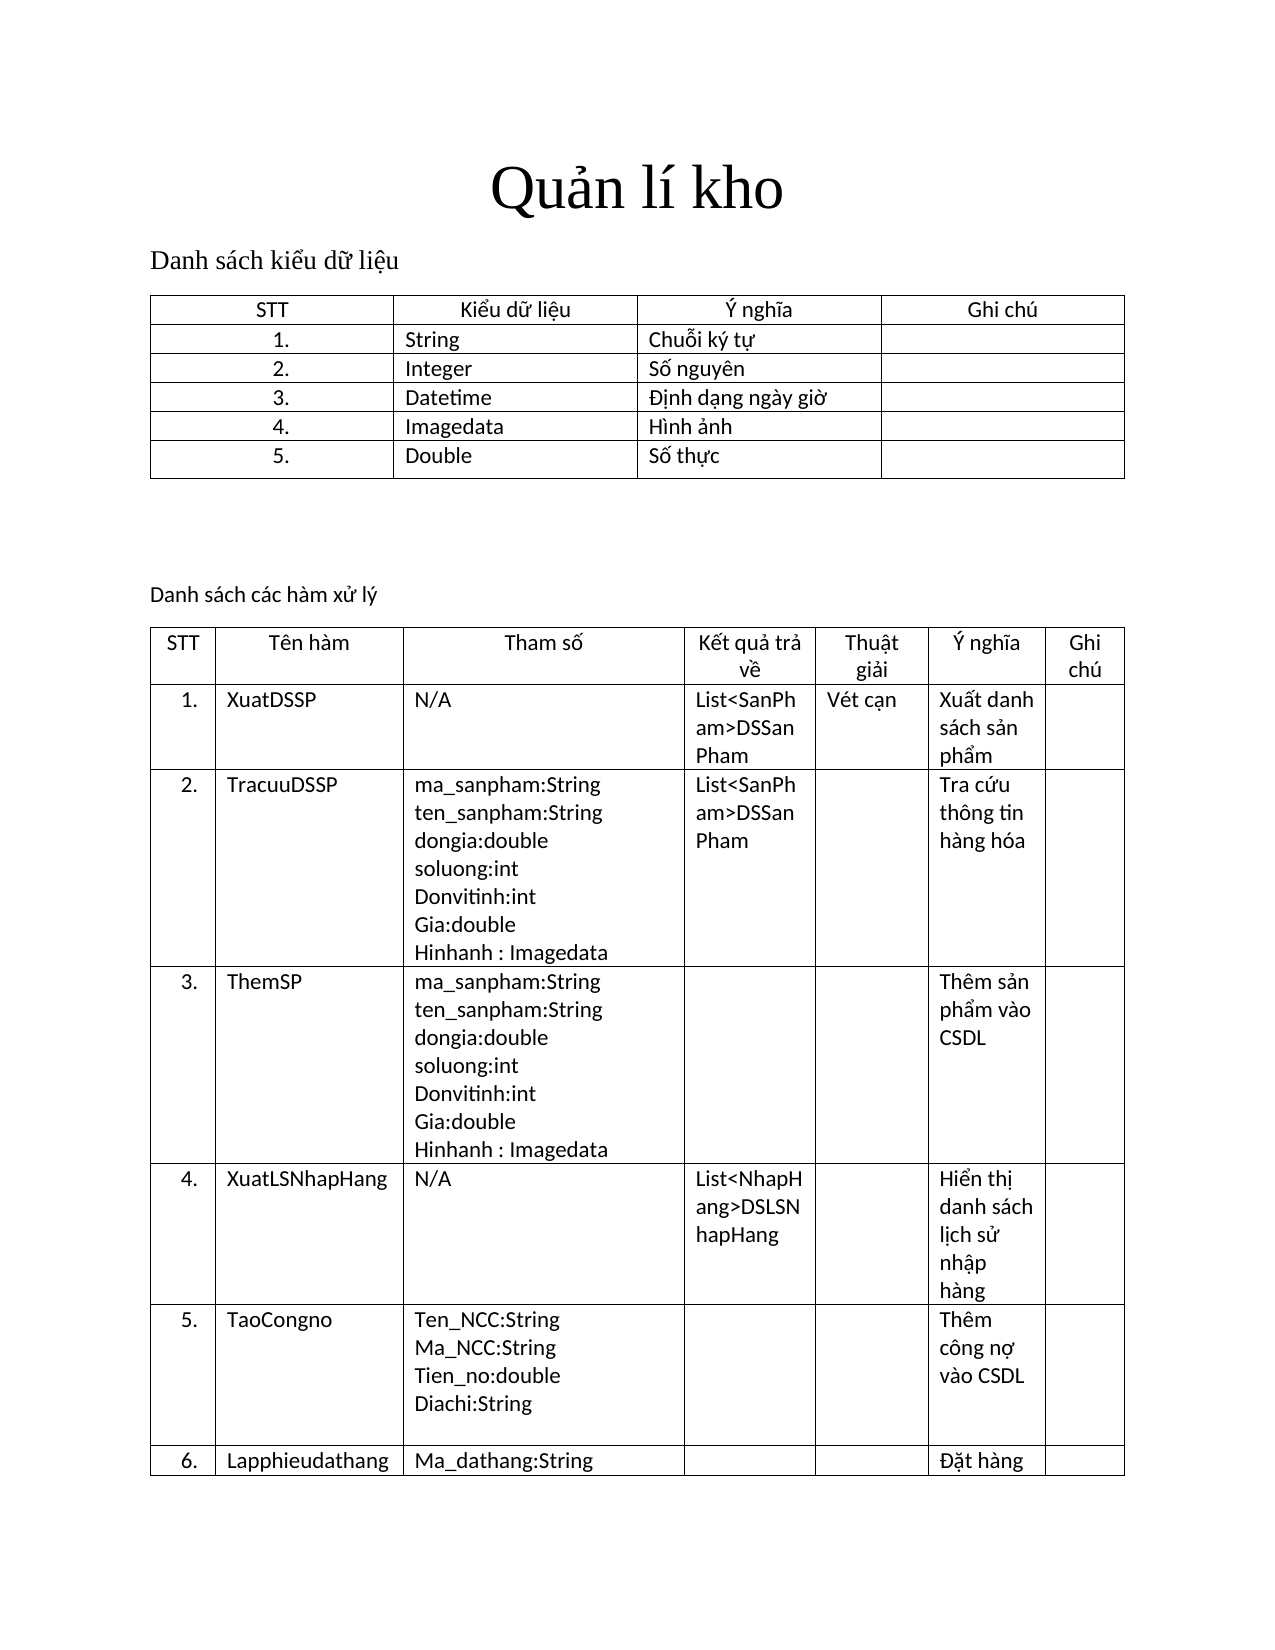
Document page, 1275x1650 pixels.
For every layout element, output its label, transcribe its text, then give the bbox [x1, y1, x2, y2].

table_cell ma_sanpham:String ten_sanpham:String dongia:double soluong:int Donvitinh:int Gia:double Hinhanh : Imagedata [404, 967, 684, 1163]
table_cell N/A [404, 685, 684, 769]
table_header Tên hàm [216, 628, 403, 684]
table_cell [151, 1164, 215, 1304]
table_header Ý nghĩa [638, 296, 881, 324]
table_cell Tra cứu thông tin hàng hóa [929, 770, 1045, 966]
table_cell [151, 1446, 215, 1474]
table_cell XuatDSSP [216, 685, 403, 769]
table_cell [151, 685, 215, 769]
table_cell [151, 354, 393, 382]
table_cell Datetime [394, 383, 637, 411]
table_cell [151, 383, 393, 411]
table_cell Định dạng ngày giờ [638, 383, 881, 411]
table_cell TaoCongno [216, 1305, 403, 1445]
table_cell ma_sanpham:String ten_sanpham:String dongia:double soluong:int Donvitinh:int Gia:double Hinhanh : Imagedata [404, 770, 684, 966]
table_cell Xuất danh sách sản phẩm [929, 685, 1045, 769]
table_cell N/A [404, 1164, 684, 1304]
table_cell [151, 1305, 215, 1445]
table_header Kết quả trả về [685, 628, 815, 684]
table_cell [1046, 1164, 1124, 1304]
table_cell [816, 1446, 928, 1474]
table_cell [1046, 1446, 1124, 1474]
table_cell [816, 967, 928, 1163]
table_cell [151, 325, 393, 353]
table_cell Chuỗi ký tự [638, 325, 881, 353]
table_cell [151, 967, 215, 1163]
table_cell [1046, 967, 1124, 1163]
table_cell Thêm sản phẩm vào CSDL [929, 967, 1045, 1163]
table_cell Ten_NCC:String Ma_NCC:String Tien_no:double Diachi:String [404, 1305, 684, 1445]
table_header STT [151, 296, 393, 324]
table_cell [685, 967, 815, 1163]
table_cell Integer [394, 354, 637, 382]
table_cell Đặt hàng [929, 1446, 1045, 1474]
table_cell [685, 1305, 815, 1445]
table_cell [882, 325, 1124, 353]
table_cell List<NhapHang>DSLSNhapHang [685, 1164, 815, 1304]
table_header Tham số [404, 628, 684, 684]
table_cell Hiển thị danh sách lịch sử nhập hàng [929, 1164, 1045, 1304]
table_cell Vét cạn [816, 685, 928, 769]
table_cell Thêm công nợ vào CSDL [929, 1305, 1045, 1445]
table_cell [1046, 685, 1124, 769]
table_cell TracuuDSSP [216, 770, 403, 966]
table_cell [151, 412, 393, 440]
table_header Thuật giải [816, 628, 928, 684]
table_header Ghi chú [1046, 628, 1124, 684]
table_cell [882, 441, 1124, 478]
table_cell [1046, 770, 1124, 966]
table_cell ThemSP [216, 967, 403, 1163]
table_cell List<SanPham>DSSanPham [685, 685, 815, 769]
table_cell Lapphieudathang [216, 1446, 403, 1474]
table_cell [882, 354, 1124, 382]
table_cell [151, 770, 215, 966]
table_cell Imagedata [394, 412, 637, 440]
table_cell [685, 1446, 815, 1474]
table_cell String [394, 325, 637, 353]
table_cell [882, 383, 1124, 411]
table_cell [1046, 1305, 1124, 1445]
table_cell Double [394, 441, 637, 478]
table_cell List<SanPham>DSSanPham [685, 770, 815, 966]
table_cell XuatLSNhapHang [216, 1164, 403, 1304]
table_cell [882, 412, 1124, 440]
table_cell Số thực [638, 441, 881, 478]
table_cell [816, 770, 928, 966]
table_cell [404, 1446, 684, 1474]
text Danh sách kiểu dữ liệu [150, 244, 1125, 276]
table_header Ý nghĩa [929, 628, 1045, 684]
table_cell Hình ảnh [638, 412, 881, 440]
text Quản lí kho [150, 150, 1125, 222]
table_cell [151, 441, 393, 478]
table_header Kiểu dữ liệu [394, 296, 637, 324]
table_cell [816, 1164, 928, 1304]
table_header STT [151, 628, 215, 684]
table_cell [816, 1305, 928, 1445]
text Danh sách các hàm xử lý [150, 580, 1125, 608]
table_header Ghi chú [882, 296, 1124, 324]
table_cell Số nguyên [638, 354, 881, 382]
